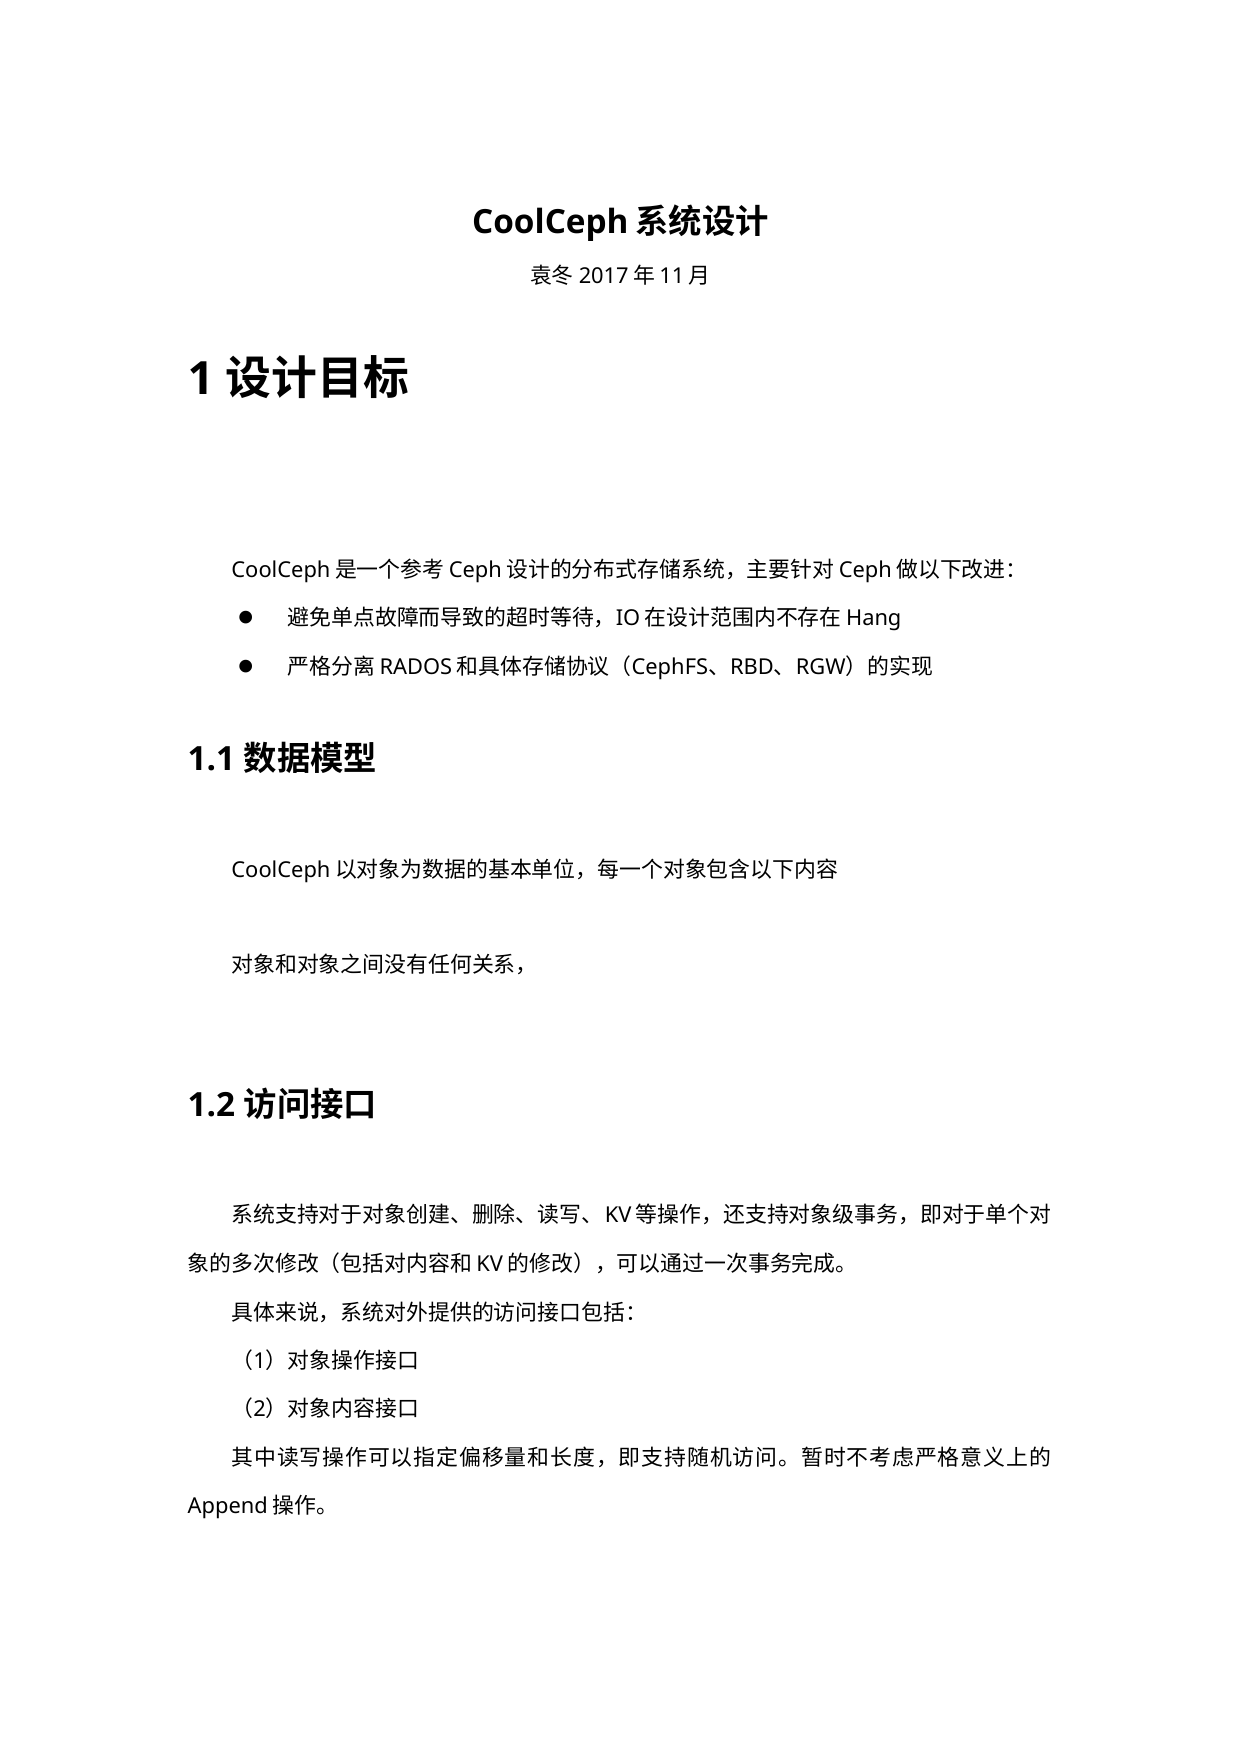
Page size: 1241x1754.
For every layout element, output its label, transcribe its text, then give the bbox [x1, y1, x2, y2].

title CoolCeph系统设计 [187, 187, 1053, 252]
text CoolCeph以对象为数据的基本单位，每一个对象包含以下内容 [187, 851, 1053, 884]
subtitle 1.2 访问接口 [187, 1070, 1053, 1135]
text （1）对象操作接口 [187, 1343, 1053, 1375]
text 袁冬 2017年11月 [187, 258, 1053, 291]
text 系统支持对于对象创建、删除、读写、KV等操作，还支持对象级事务，即对于单个对象的多次修改（包括对内容和KV的修改），可以通过一次事务完成。 [187, 1197, 1053, 1278]
text CoolCeph是一个参考Ceph设计的分布式存储系统，主要针对Ceph做以下改进： [187, 552, 1053, 584]
text （2）对象内容接口 [187, 1391, 1053, 1423]
list 避免单点故障而导致的超时等待，IO在设计范围内不存在Hang [237, 600, 1053, 633]
text 其中读写操作可以指定偏移量和长度，即支持随机访问。暂时不考虑严格意义上的Append操作。 [187, 1439, 1053, 1521]
list 严格分离RADOS和具体存储协议（CephFS、RBD、RGW）的实现 [237, 648, 1053, 681]
subtitle 1 设计目标 [187, 326, 1053, 424]
subtitle 1.1 数据模型 [187, 724, 1053, 789]
text 具体来说，系统对外提供的访问接口包括： [187, 1294, 1053, 1327]
text 对象和对象之间没有任何关系， [187, 947, 1053, 979]
